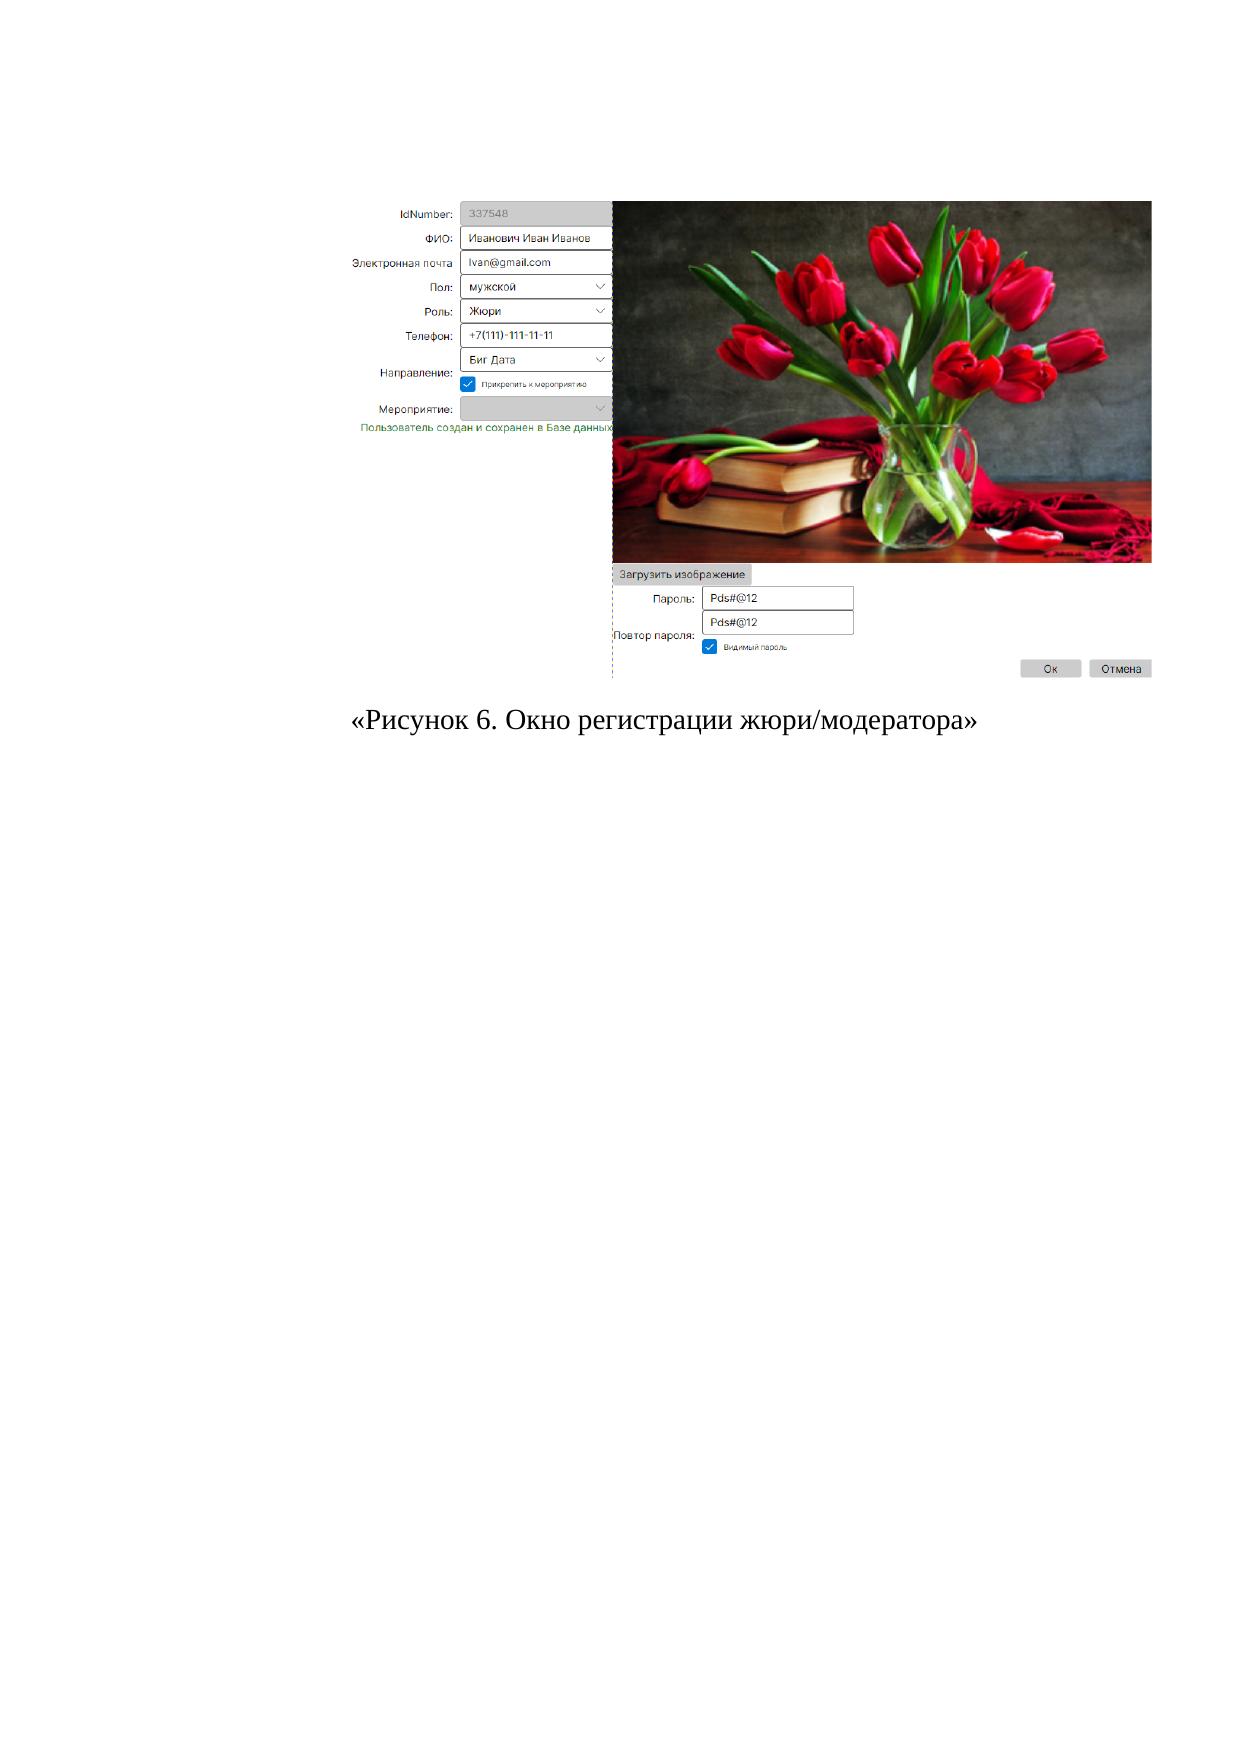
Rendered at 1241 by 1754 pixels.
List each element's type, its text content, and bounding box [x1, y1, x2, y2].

picture [177, 118, 1152, 689]
text «Рисунок 6. Окно регистрации жюри/модератора» [177, 702, 1152, 736]
